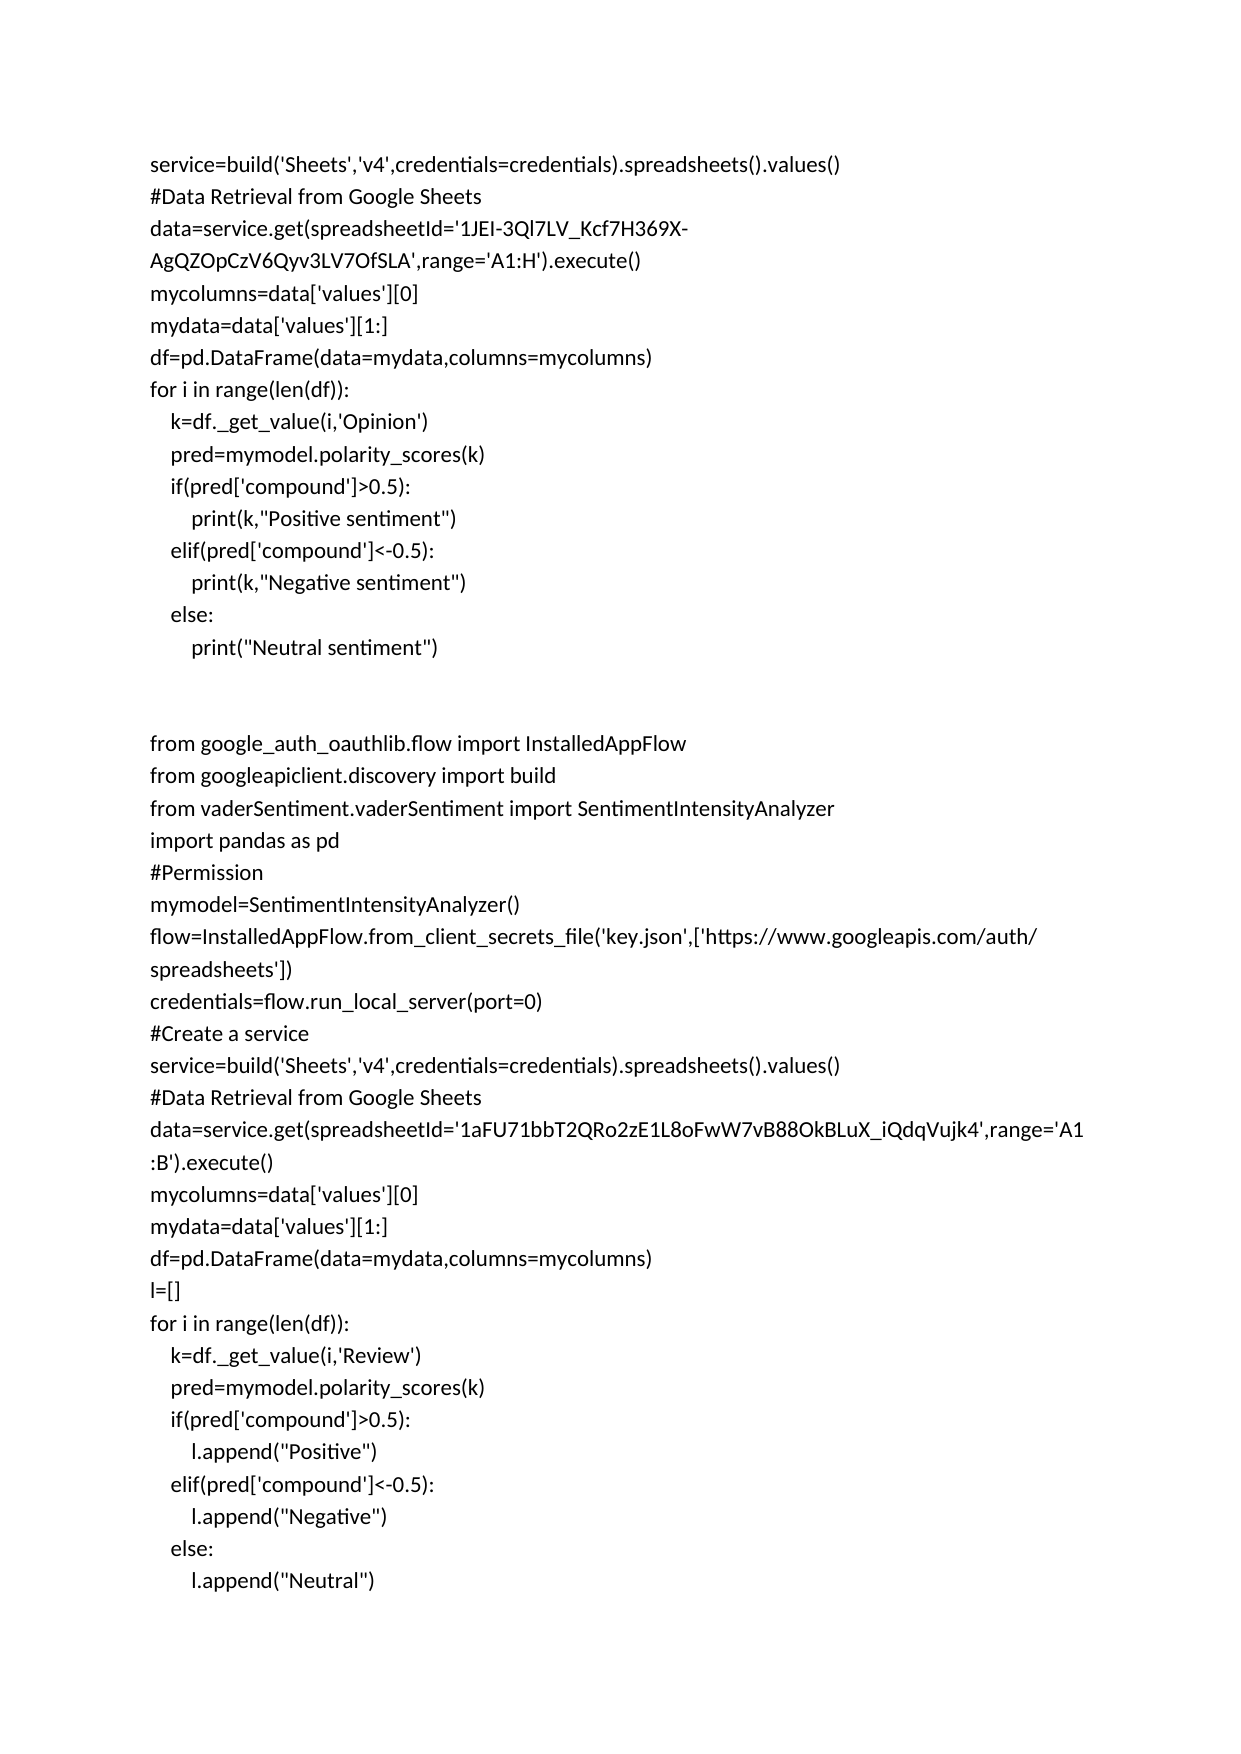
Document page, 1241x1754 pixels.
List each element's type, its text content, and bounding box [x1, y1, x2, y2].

text k=df._get_value(i,'Review') [150, 1341, 1090, 1369]
text elif(pred['compound']<-0.5): [150, 1470, 1090, 1498]
text else: [150, 601, 1090, 629]
text pred=mymodel.polarity_scores(k) [150, 440, 1090, 468]
text l.append("Positive") [150, 1437, 1090, 1466]
text pred=mymodel.polarity_scores(k) [150, 1373, 1090, 1401]
text #Permission [150, 858, 1090, 886]
text print("Neutral sentiment") [150, 633, 1090, 661]
text mydata=data['values'][1:] [150, 1212, 1090, 1240]
text l.append("Negative") [150, 1502, 1090, 1530]
text from googleapiclient.discovery import build [150, 762, 1090, 789]
text print(k,"Positive sentiment") [150, 504, 1090, 532]
text else: [150, 1534, 1090, 1562]
text mymodel=SentimentIntensityAnalyzer() [150, 890, 1090, 918]
text df=pd.DataFrame(data=mydata,columns=mycolumns) [150, 1244, 1090, 1272]
text k=df._get_value(i,'Opinion') [150, 407, 1090, 436]
text flow=InstalledAppFlow.from_client_secrets_file('key.json',['https://www.googleapis.com/auth/spreadsheets']) [150, 922, 1090, 983]
text service=build('Sheets','v4',credentials=credentials).spreadsheets().values() [150, 1051, 1090, 1079]
text mycolumns=data['values'][0] [150, 1180, 1090, 1208]
text from google_auth_oauthlib.flow import InstalledAppFlow [150, 729, 1090, 757]
text df=pd.DataFrame(data=mydata,columns=mycolumns) [150, 343, 1090, 371]
text #Data Retrieval from Google Sheets [150, 182, 1090, 210]
text elif(pred['compound']<-0.5): [150, 536, 1090, 564]
text for i in range(len(df)): [150, 375, 1090, 403]
text l=[] [150, 1277, 1090, 1304]
text import pandas as pd [150, 826, 1090, 854]
text data=service.get(spreadsheetId='1JEI-3Ql7LV_Kcf7H369X-AgQZOpCzV6Qyv3LV7OfSLA',range='A1:H').execute() [150, 214, 1090, 274]
text for i in range(len(df)): [150, 1309, 1090, 1337]
text mydata=data['values'][1:] [150, 311, 1090, 339]
text if(pred['compound']>0.5): [150, 1405, 1090, 1433]
text service=build('Sheets','v4',credentials=credentials).spreadsheets().values() [150, 150, 1090, 178]
text #Data Retrieval from Google Sheets [150, 1083, 1090, 1111]
text credentials=flow.run_local_server(port=0) [150, 987, 1090, 1015]
text if(pred['compound']>0.5): [150, 472, 1090, 500]
text #Create a service [150, 1019, 1090, 1047]
text mycolumns=data['values'][0] [150, 279, 1090, 307]
text data=service.get(spreadsheetId='1aFU71bbT2QRo2zE1L8oFwW7vB88OkBLuX_iQdqVujk4',range='A1:B').execute() [150, 1116, 1090, 1176]
text l.append("Neutral") [150, 1566, 1090, 1594]
text print(k,"Negative sentiment") [150, 568, 1090, 596]
text from vaderSentiment.vaderSentiment import SentimentIntensityAnalyzer [150, 794, 1090, 822]
